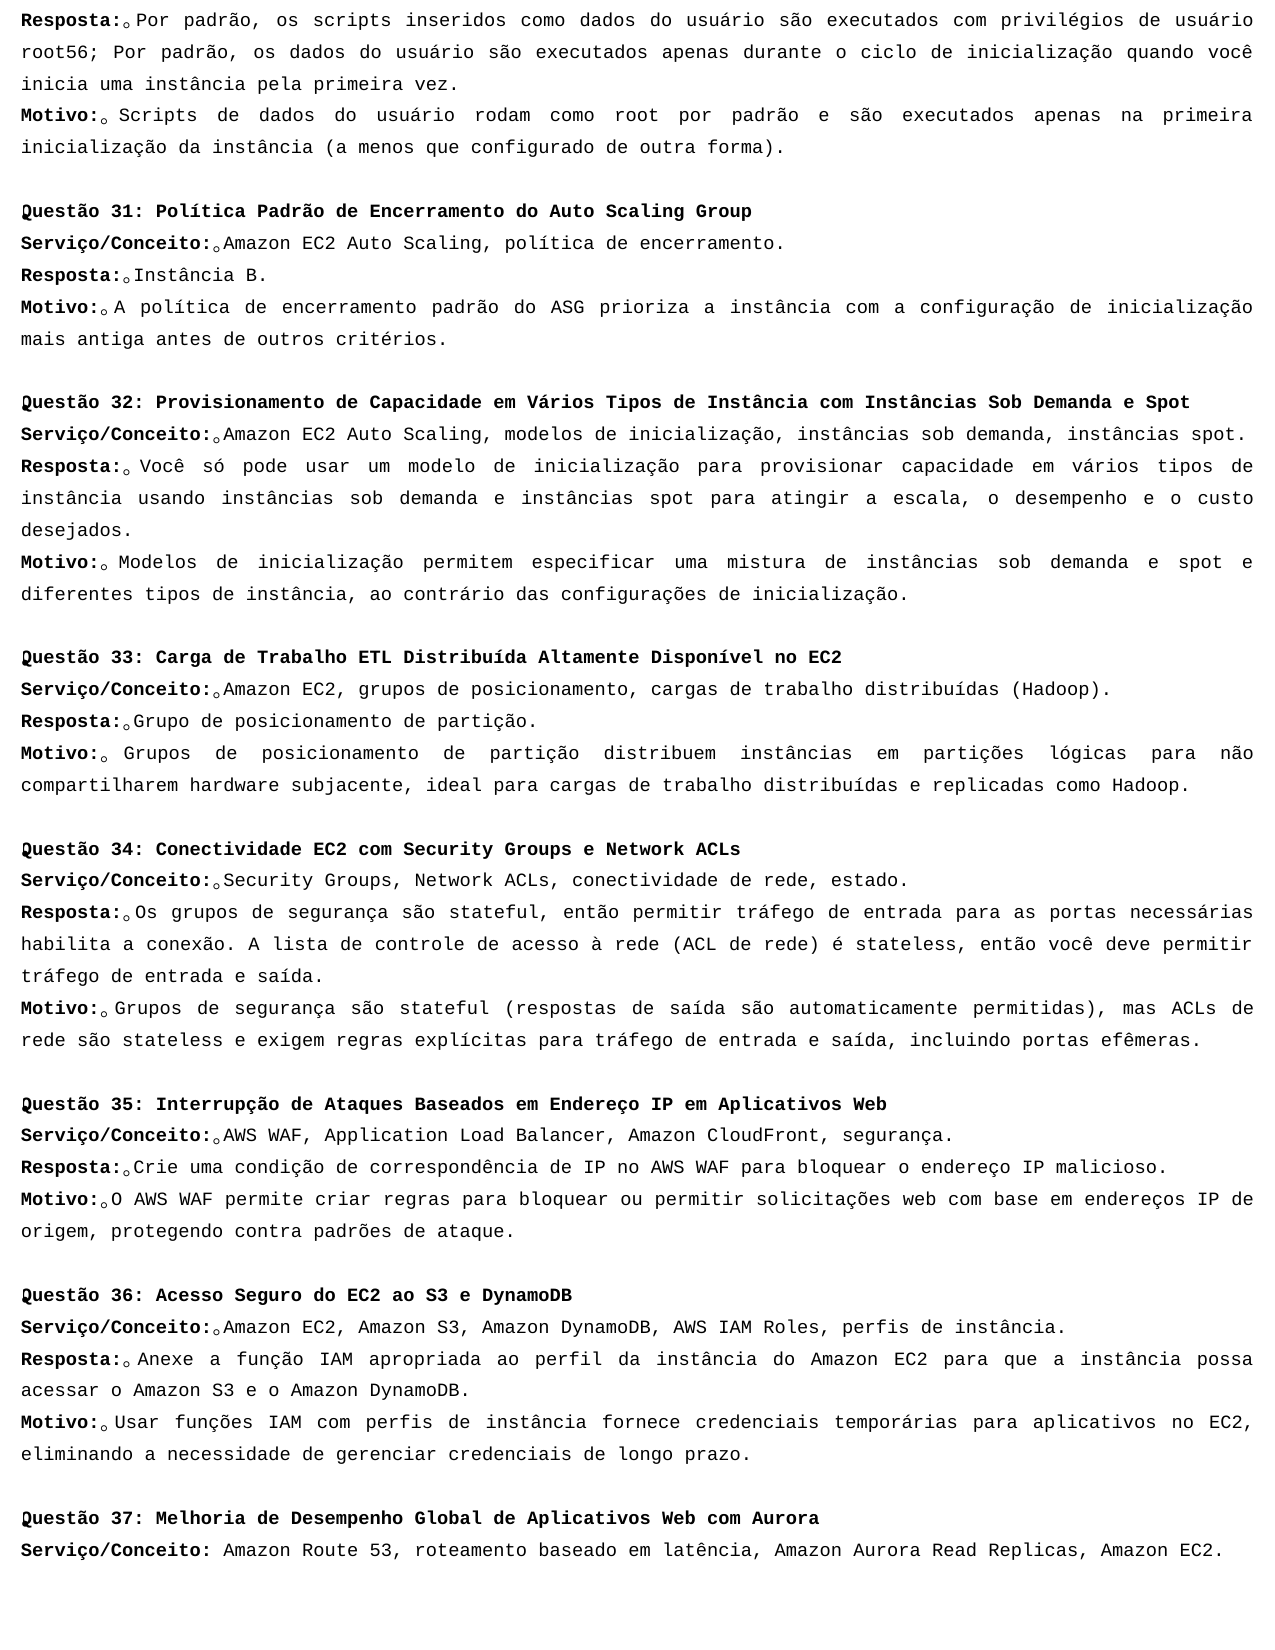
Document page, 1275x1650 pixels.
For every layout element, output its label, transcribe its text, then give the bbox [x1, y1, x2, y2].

text Motivo: Scripts de dados do usuário rodam como root por padrão e são executados apenas na primeira inicialização da instância (a menos que configurado de outra forma). [21, 106, 1254, 159]
text Serviço/Conceito: Amazon EC2 Auto Scaling, política de encerramento. [216, 234, 1254, 255]
text Questão 33: Carga de Trabalho ETL Distribuída Altamente Disponível no EC2 [23, 648, 1254, 669]
text Serviço/Conceito: Amazon Route 53, roteamento baseado em latência, Amazon Aurora Read Replicas, Amazon EC2. [21, 1541, 1254, 1562]
text Serviço/Conceito: Security Groups, Network ACLs, conectividade de rede, estado. [216, 871, 1254, 892]
text Questão 32: Provisionamento de Capacidade em Vários Tipos de Instância com Instâncias Sob Demanda e Spot [23, 393, 1254, 414]
text Motivo: Grupos de segurança são stateful (respostas de saída são automaticamente permitidas), mas ACLs de rede são stateless e exigem regras explícitas para tráfego de entrada e saída, incluindo portas efêmeras. [21, 999, 1254, 1052]
text Motivo: O AWS WAF permite criar regras para bloquear ou permitir solicitações web com base em endereços IP de origem, protegendo contra padrões de ataque. [21, 1190, 1254, 1243]
text Resposta: Os grupos de segurança são stateful, então permitir tráfego de entrada para as portas necessárias habilita a conexão. A lista de controle de acesso à rede (ACL de rede) é stateless, então você deve permitir tráfego de entrada e saída. [21, 903, 1254, 988]
text Resposta: Você só pode usar um modelo de inicialização para provisionar capacidade em vários tipos de instância usando instâncias sob demanda e instâncias spot para atingir a escala, o desempenho e o custo desejados. [21, 457, 1254, 542]
text Questão 37: Melhoria de Desempenho Global de Aplicativos Web com Aurora [23, 1509, 1254, 1530]
text Motivo: Grupos de posicionamento de partição distribuem instâncias em partições lógicas para não compartilharem hardware subjacente, ideal para cargas de trabalho distribuídas e replicadas como Hadoop. [21, 744, 1254, 797]
text Questão 35: Interrupção de Ataques Baseados em Endereço IP em Aplicativos Web [23, 1094, 1254, 1116]
text Resposta: Crie uma condição de correspondência de IP no AWS WAF para bloquear o endereço IP malicioso. [126, 1158, 1254, 1179]
text Serviço/Conceito: AWS WAF, Application Load Balancer, Amazon CloudFront, segurança. [216, 1126, 1254, 1147]
text Resposta: Grupo de posicionamento de partição. [126, 712, 1254, 733]
text Serviço/Conceito: Amazon EC2, grupos de posicionamento, cargas de trabalho distribuídas (Hadoop). [216, 680, 1254, 701]
text Questão 36: Acesso Seguro do EC2 ao S3 e DynamoDB [23, 1286, 1254, 1307]
text Questão 34: Conectividade EC2 com Security Groups e Network ACLs [23, 839, 1254, 861]
text Motivo: A política de encerramento padrão do ASG prioriza a instância com a configuração de inicialização mais antiga antes de outros critérios. [21, 297, 1254, 351]
text Questão 31: Política Padrão de Encerramento do Auto Scaling Group [23, 202, 1254, 223]
text Serviço/Conceito: Amazon EC2 Auto Scaling, modelos de inicialização, instâncias sob demanda, instâncias spot. [216, 425, 1254, 446]
text Serviço/Conceito: Amazon EC2, Amazon S3, Amazon DynamoDB, AWS IAM Roles, perfis de instância. [216, 1317, 1254, 1339]
text Motivo: Usar funções IAM com perfis de instância fornece credenciais temporárias para aplicativos no EC2, eliminando a necessidade de gerenciar credenciais de longo prazo. [21, 1413, 1254, 1466]
text Resposta: Por padrão, os scripts inseridos como dados do usuário são executados com privilégios de usuário root56; Por padrão, os dados do usuário são executados apenas durante o ciclo de inicialização quando você inicia uma instância pela primeira vez. [21, 11, 1254, 96]
text Motivo: Modelos de inicialização permitem especificar uma mistura de instâncias sob demanda e spot e diferentes tipos de instância, ao contrário das configurações de inicialização. [21, 552, 1254, 606]
text Resposta: Anexe a função IAM apropriada ao perfil da instância do Amazon EC2 para que a instância possa acessar o Amazon S3 e o Amazon DynamoDB. [21, 1349, 1254, 1402]
text Resposta: Instância B. [126, 266, 1254, 287]
text Resposta: Instância B. [21, 266, 121, 287]
